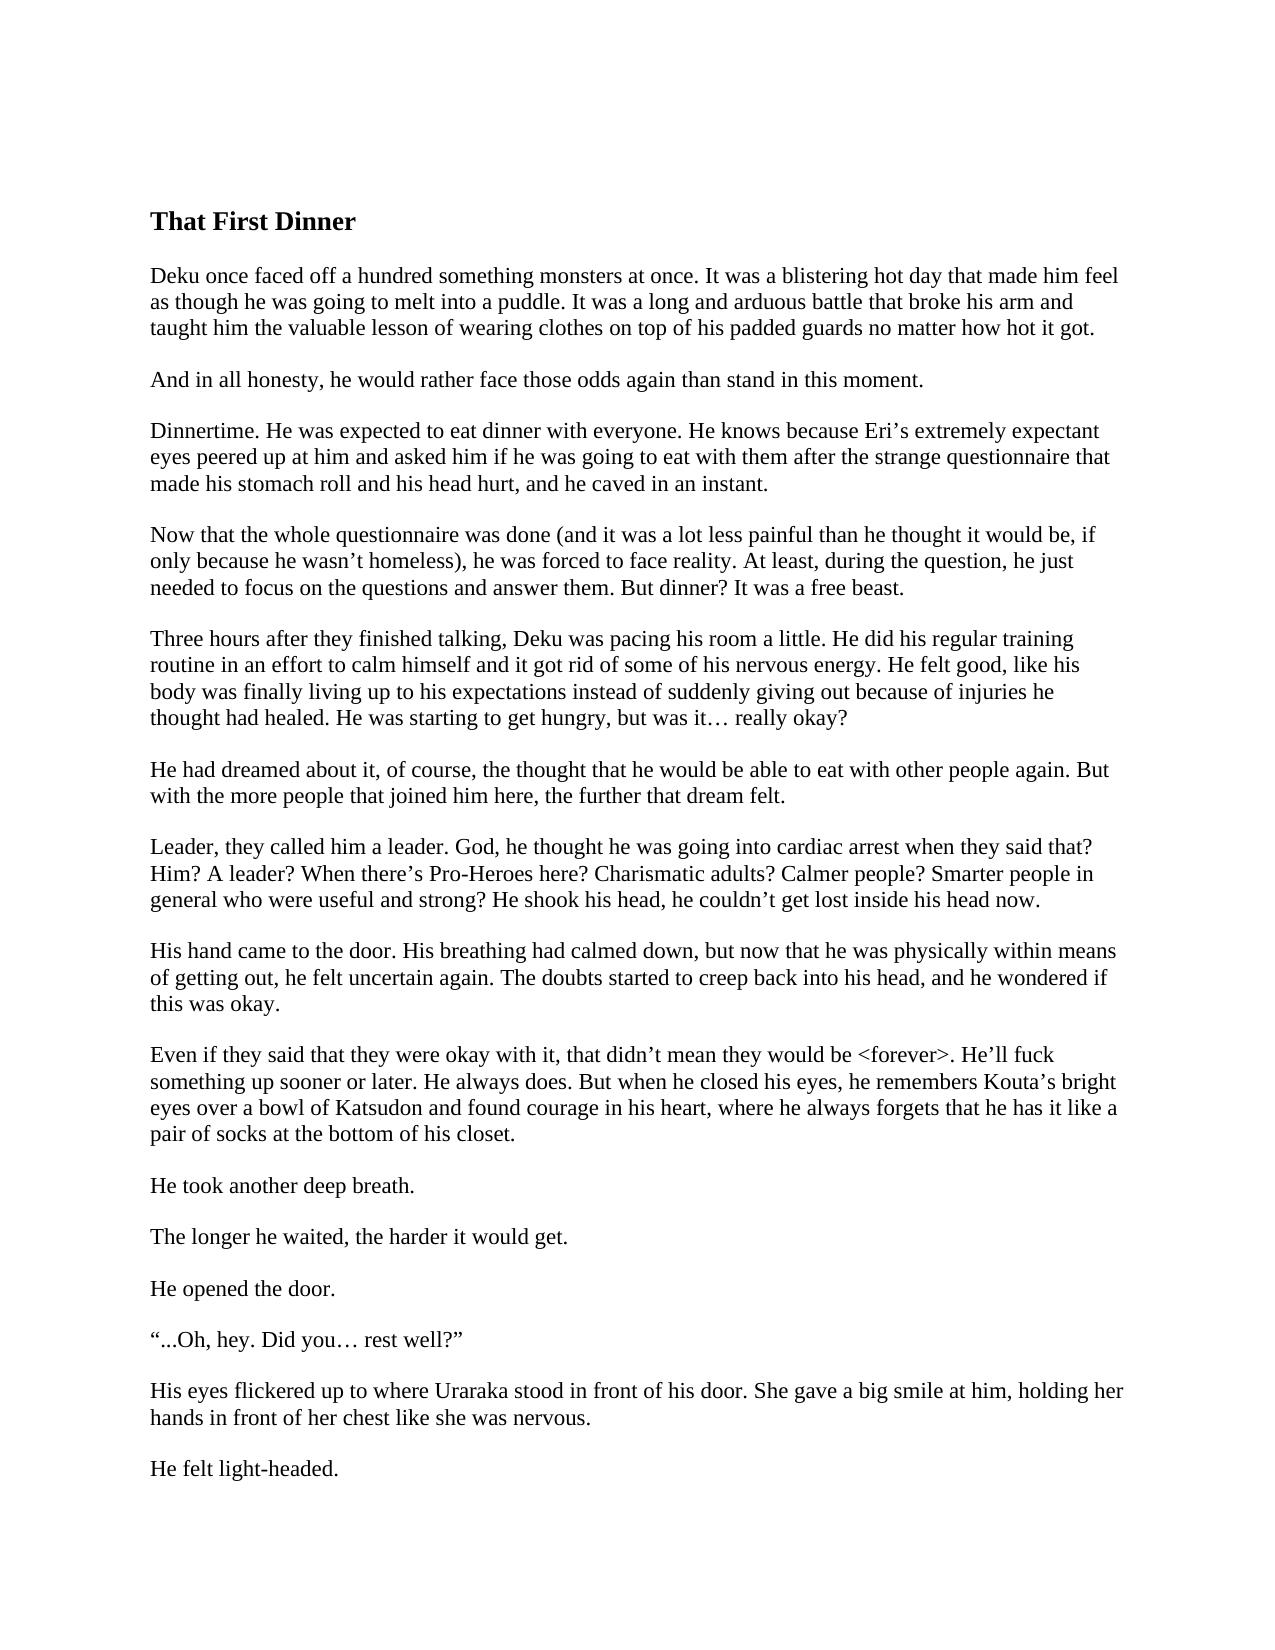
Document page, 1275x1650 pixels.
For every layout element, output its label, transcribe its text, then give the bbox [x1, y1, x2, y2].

text He had dreamed about it, of course, the thought that he would be able to eat with other people again. But with the more people that joined him here, the further that dream felt. [150, 756, 1125, 808]
subtitle That First Dinner [150, 206, 1125, 237]
text His eyes flickered up to where Uraraka stood in front of his door. She gave a big smile at him, holding her hands in front of her chest like she was nervous. [150, 1377, 1125, 1430]
text The longer he waited, the harder it would get. [150, 1223, 1125, 1249]
text His hand came to the door. His breathing had calmed down, but now that he was physically within means of getting out, he felt uncertain again. The doubts started to creep back into his head, and he wondered if this was okay. [150, 937, 1125, 1016]
text He felt light-headed. [150, 1455, 1125, 1481]
text Even if they said that they were okay with it, that didn’t mean they would be <forever>. He’ll fuck something up sooner or later. He always does. But when he closed his eyes, he remembers Kouta’s bright eyes over a bowl of Katsudon and found courage in his heart, where he always forgets that he has it like a pair of socks at the bottom of his closet. [150, 1041, 1125, 1147]
text Leader, they called him a leader. God, he thought he was going into cardiac arrest when they said that? Him? A leader? When there’s Pro-Heroes here? Charismatic adults? Calmer people? Smarter people in general who were useful and strong? He shook his head, he couldn’t get lost inside his head now. [150, 833, 1125, 912]
text Three hours after they finished talking, Deku was pacing his room a little. He did his regular training routine in an effort to calm himself and it got rid of some of his nervous energy. He felt good, like his body was finally living up to his expectations instead of suddenly giving out because of injuries he thought had healed. He was starting to get hungry, but was it… really okay? [150, 625, 1125, 731]
text Dinnertime. He was expected to eat dinner with everyone. He knows because Eri’s extremely expectant eyes peered up at him and asked him if he was going to eat with them after the strange questionnaire that made his stomach roll and his head hurt, and he caved in an instant. [150, 417, 1125, 496]
text Deku once faced off a hundred something monsters at once. It was a blistering hot day that made him feel as though he was going to melt into a puddle. It was a long and arduous battle that broke his arm and taught him the valuable lesson of wearing clothes on top of his padded guards no matter how hot it got. [150, 262, 1125, 341]
text He opened the door. [150, 1274, 1125, 1301]
text Now that the whole questionnaire was done (and it was a lot less painful than he thought it would be, if only because he wasn’t homeless), he was forced to face reality. At least, during the question, he just needed to focus on the questions and answer them. But dinner? It was a free beast. [150, 521, 1125, 600]
text He took another deep breath. [150, 1172, 1125, 1198]
text And in all honesty, he would rather face those odds again than stand in this moment. [150, 366, 1125, 392]
text “...Oh, hey. Did you… rest well?” [150, 1326, 1125, 1352]
